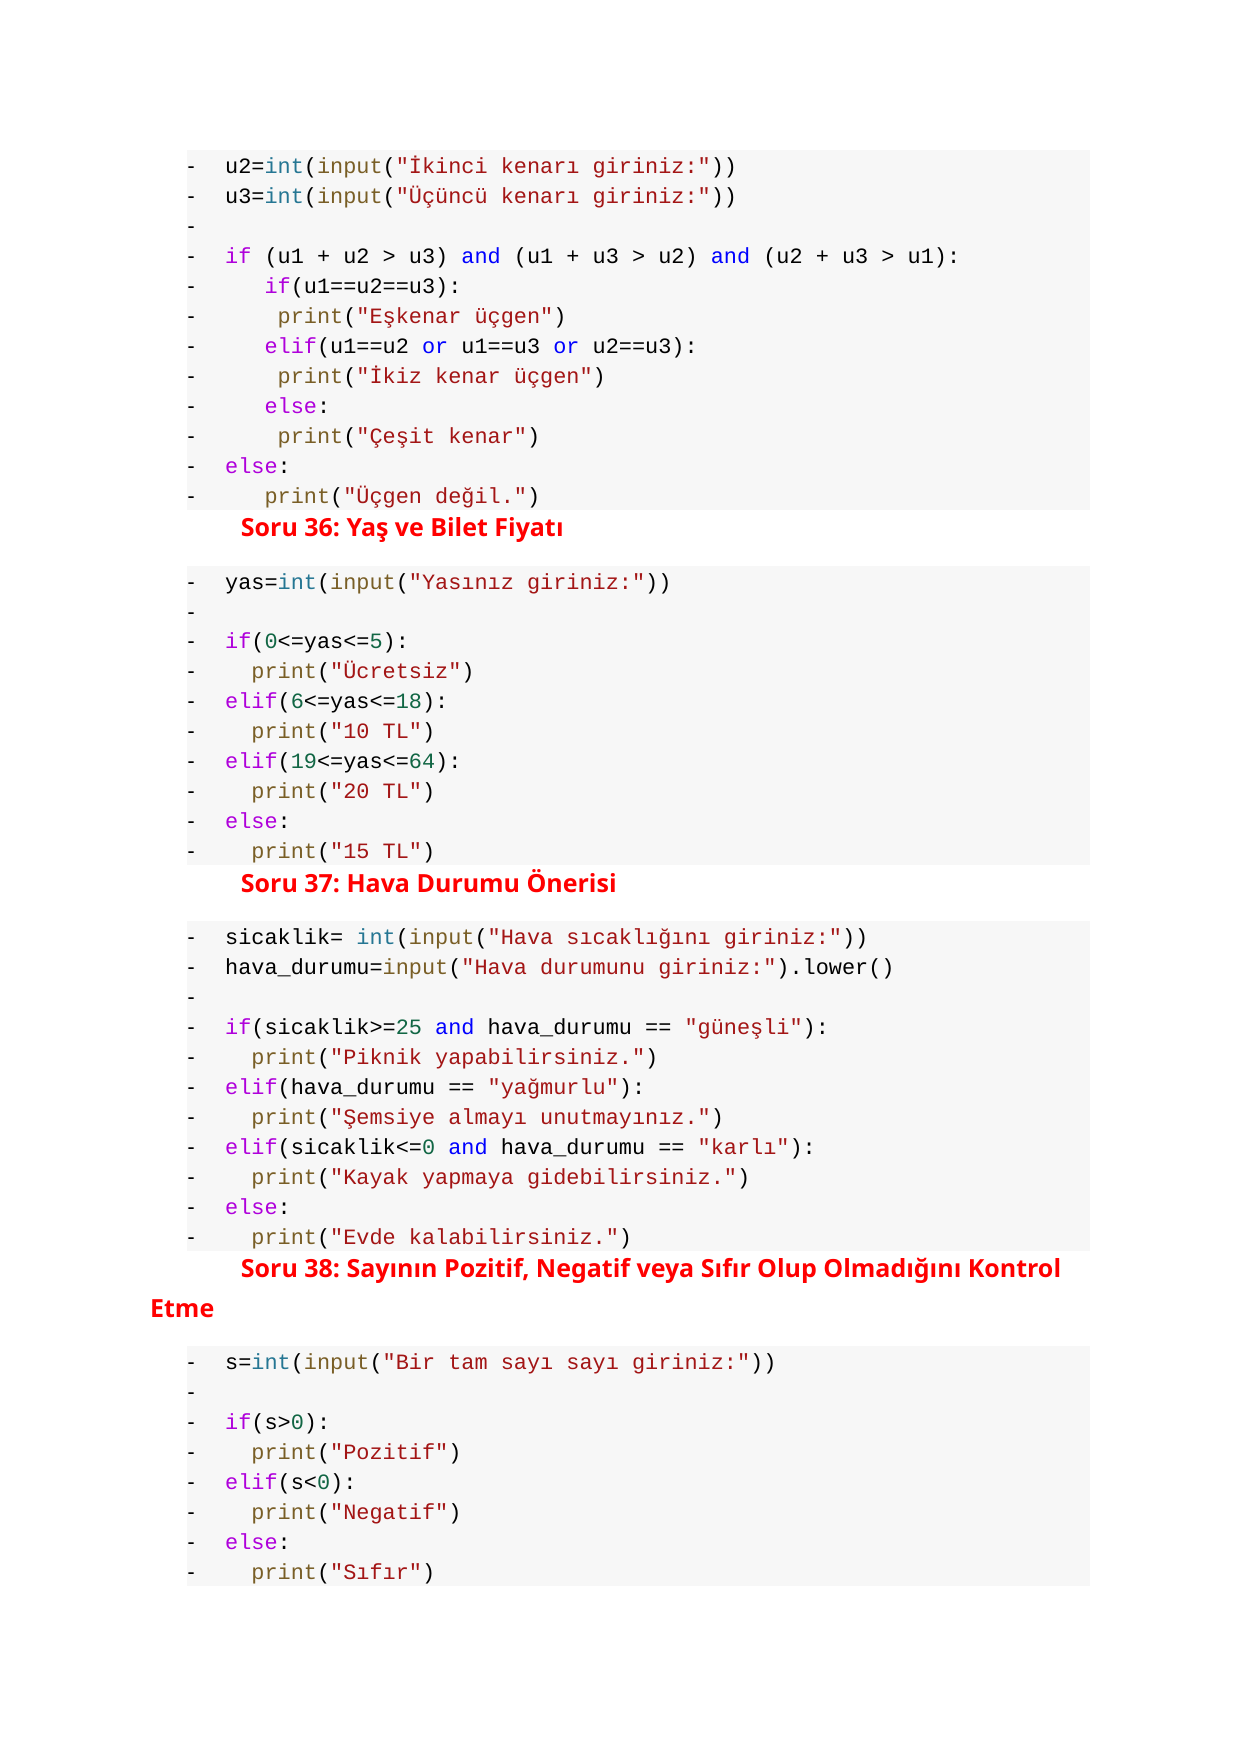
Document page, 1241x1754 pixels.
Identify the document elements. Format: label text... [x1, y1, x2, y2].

list else: [187, 390, 1090, 420]
list if (u1 + u2 > u3) and (u1 + u3 > u2) and (u2 + u3 > u1): [187, 240, 1090, 270]
text Soru 37: Hava Durumu Önerisi [150, 865, 1090, 899]
list print("Pozitif") [187, 1436, 1090, 1466]
list elif(s<0): [187, 1466, 1090, 1496]
list print("Eşkenar üçgen") [187, 300, 1090, 330]
list print("10 TL") [187, 715, 1090, 745]
list if(sicaklik>=25 and hava_durumu == "güneşli"): [187, 1011, 1090, 1041]
list if(0<=yas<=5): [187, 625, 1090, 655]
list print("Evde kalabilirsiniz.") [187, 1221, 1090, 1251]
list else: [187, 450, 1090, 480]
list elif(6<=yas<=18): [187, 685, 1090, 715]
text Soru 38: Sayının Pozitif, Negatif veya Sıfır Olup Olmadığını Kontrol Etme [150, 1251, 1090, 1324]
list print("Negatif") [187, 1496, 1090, 1526]
list else: [187, 1526, 1090, 1556]
list print("20 TL") [187, 775, 1090, 805]
list elif(19<=yas<=64): [187, 745, 1090, 775]
list if(s>0): [187, 1406, 1090, 1436]
list print("Kayak yapmaya gidebilirsiniz.") [187, 1161, 1090, 1191]
list hava_durumu=input("Hava durumunu giriniz:").lower() [187, 951, 1090, 981]
list print("Sıfır") [187, 1556, 1090, 1586]
list elif(hava_durumu == "yağmurlu"): [187, 1071, 1090, 1101]
text Soru 36: Yaş ve Bilet Fiyatı [150, 510, 1090, 544]
list elif(u1==u2 or u1==u3 or u2==u3): [187, 330, 1090, 360]
list print("Üçgen değil.") [187, 480, 1090, 510]
list print("Piknik yapabilirsiniz.") [187, 1041, 1090, 1071]
list print("İkiz kenar üçgen") [187, 360, 1090, 390]
list sicaklik= int(input("Hava sıcaklığını giriniz:")) [187, 921, 1090, 951]
list print("Çeşit kenar") [187, 420, 1090, 450]
list else: [187, 805, 1090, 835]
list else: [187, 1191, 1090, 1221]
list if(u1==u2==u3): [187, 270, 1090, 300]
list u2=int(input("İkinci kenarı giriniz:")) [187, 150, 1090, 180]
list print("Ücretsiz") [187, 655, 1090, 685]
list print("15 TL") [187, 835, 1090, 865]
list s=int(input("Bir tam sayı sayı giriniz:")) [187, 1346, 1090, 1376]
list yas=int(input("Yasınız giriniz:")) [187, 566, 1090, 596]
list u3=int(input("Üçüncü kenarı giriniz:")) [187, 180, 1090, 210]
list elif(sicaklik<=0 and hava_durumu == "karlı"): [187, 1131, 1090, 1161]
list print("Şemsiye almayı unutmayınız.") [187, 1101, 1090, 1131]
